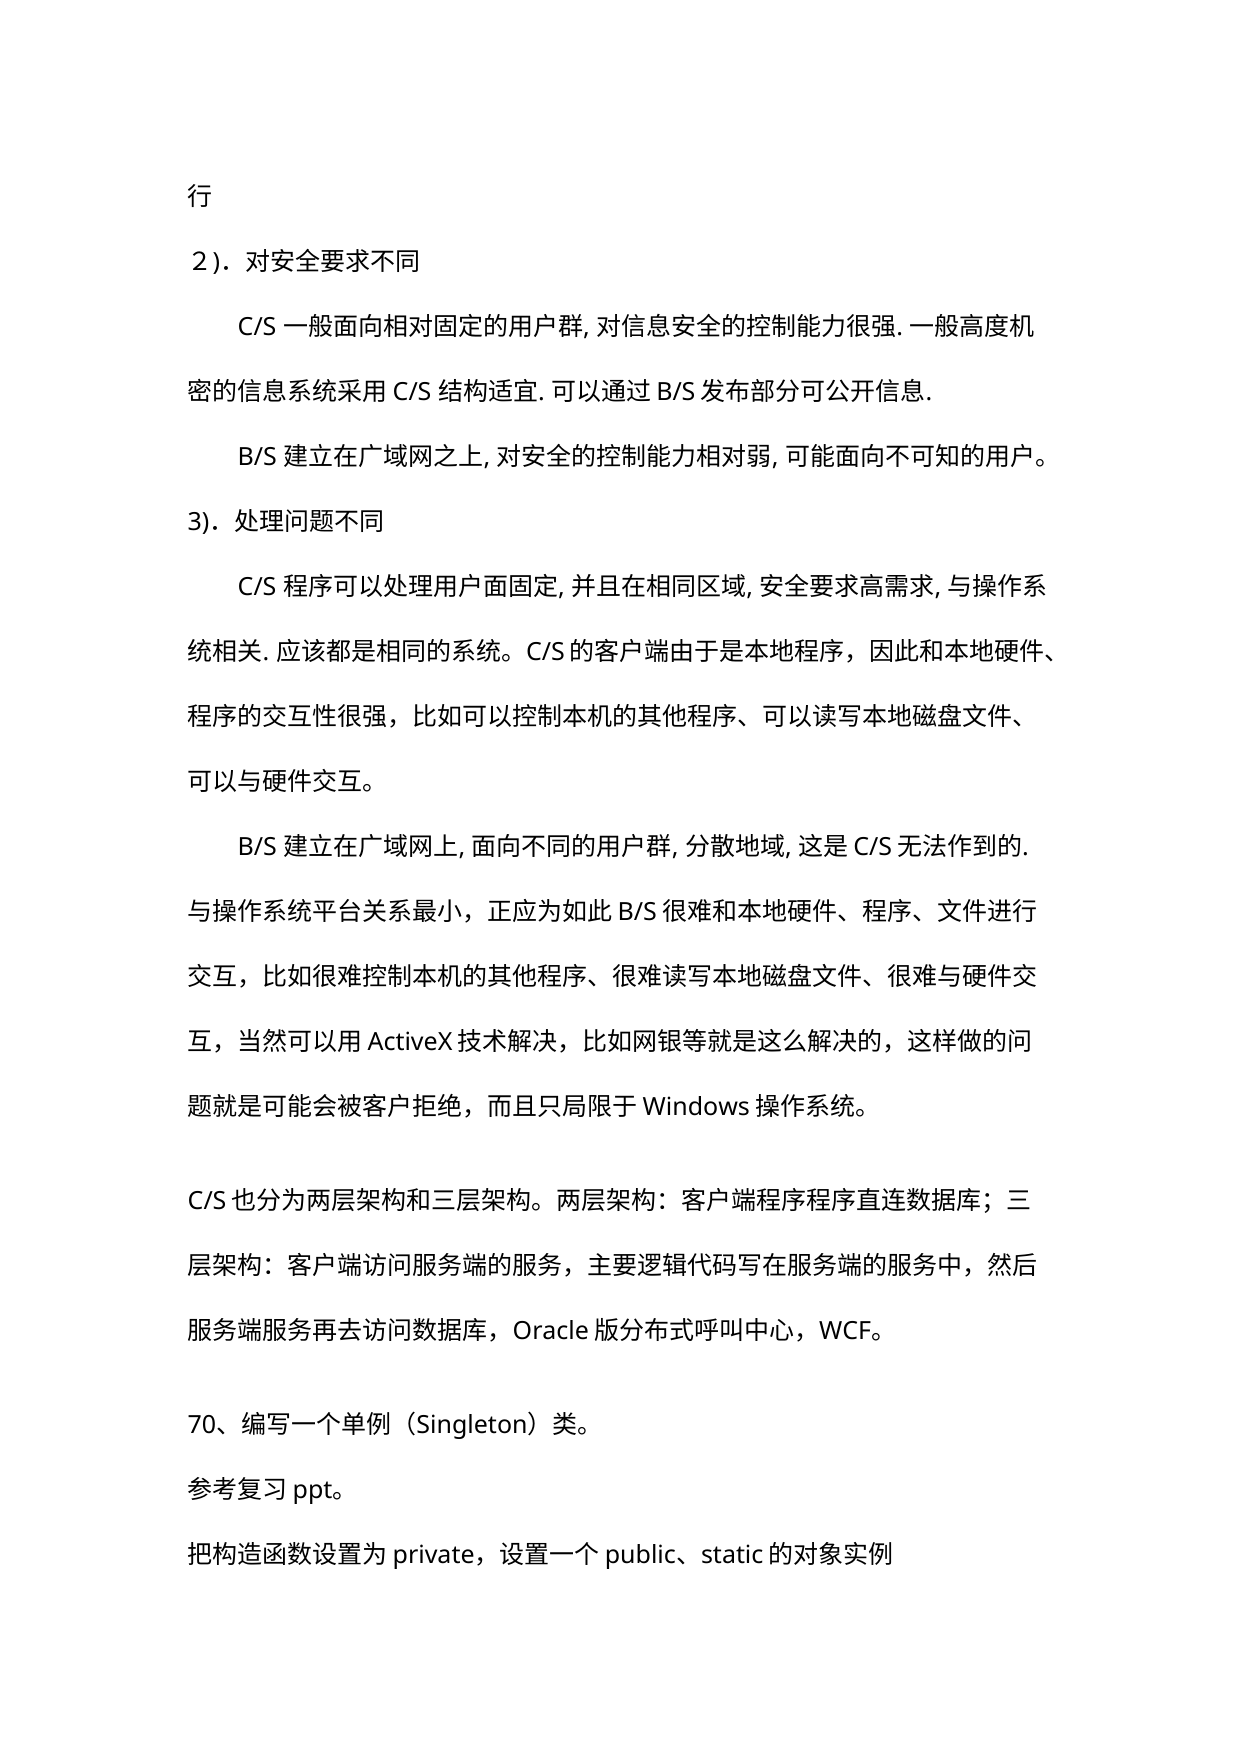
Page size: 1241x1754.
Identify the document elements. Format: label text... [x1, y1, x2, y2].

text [187, 1390, 1053, 1585]
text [187, 162, 1053, 1137]
text C/S也分为两层架构和三层架构。两层架构：客户端程序程序直连数据库；三层架构：客户端访问服务端的服务，主要逻辑代码写在服务端的服务中，然后服务端服务再去访问数据库，Oracle版分布式呼叫中心，WCF。 [187, 1166, 1053, 1361]
